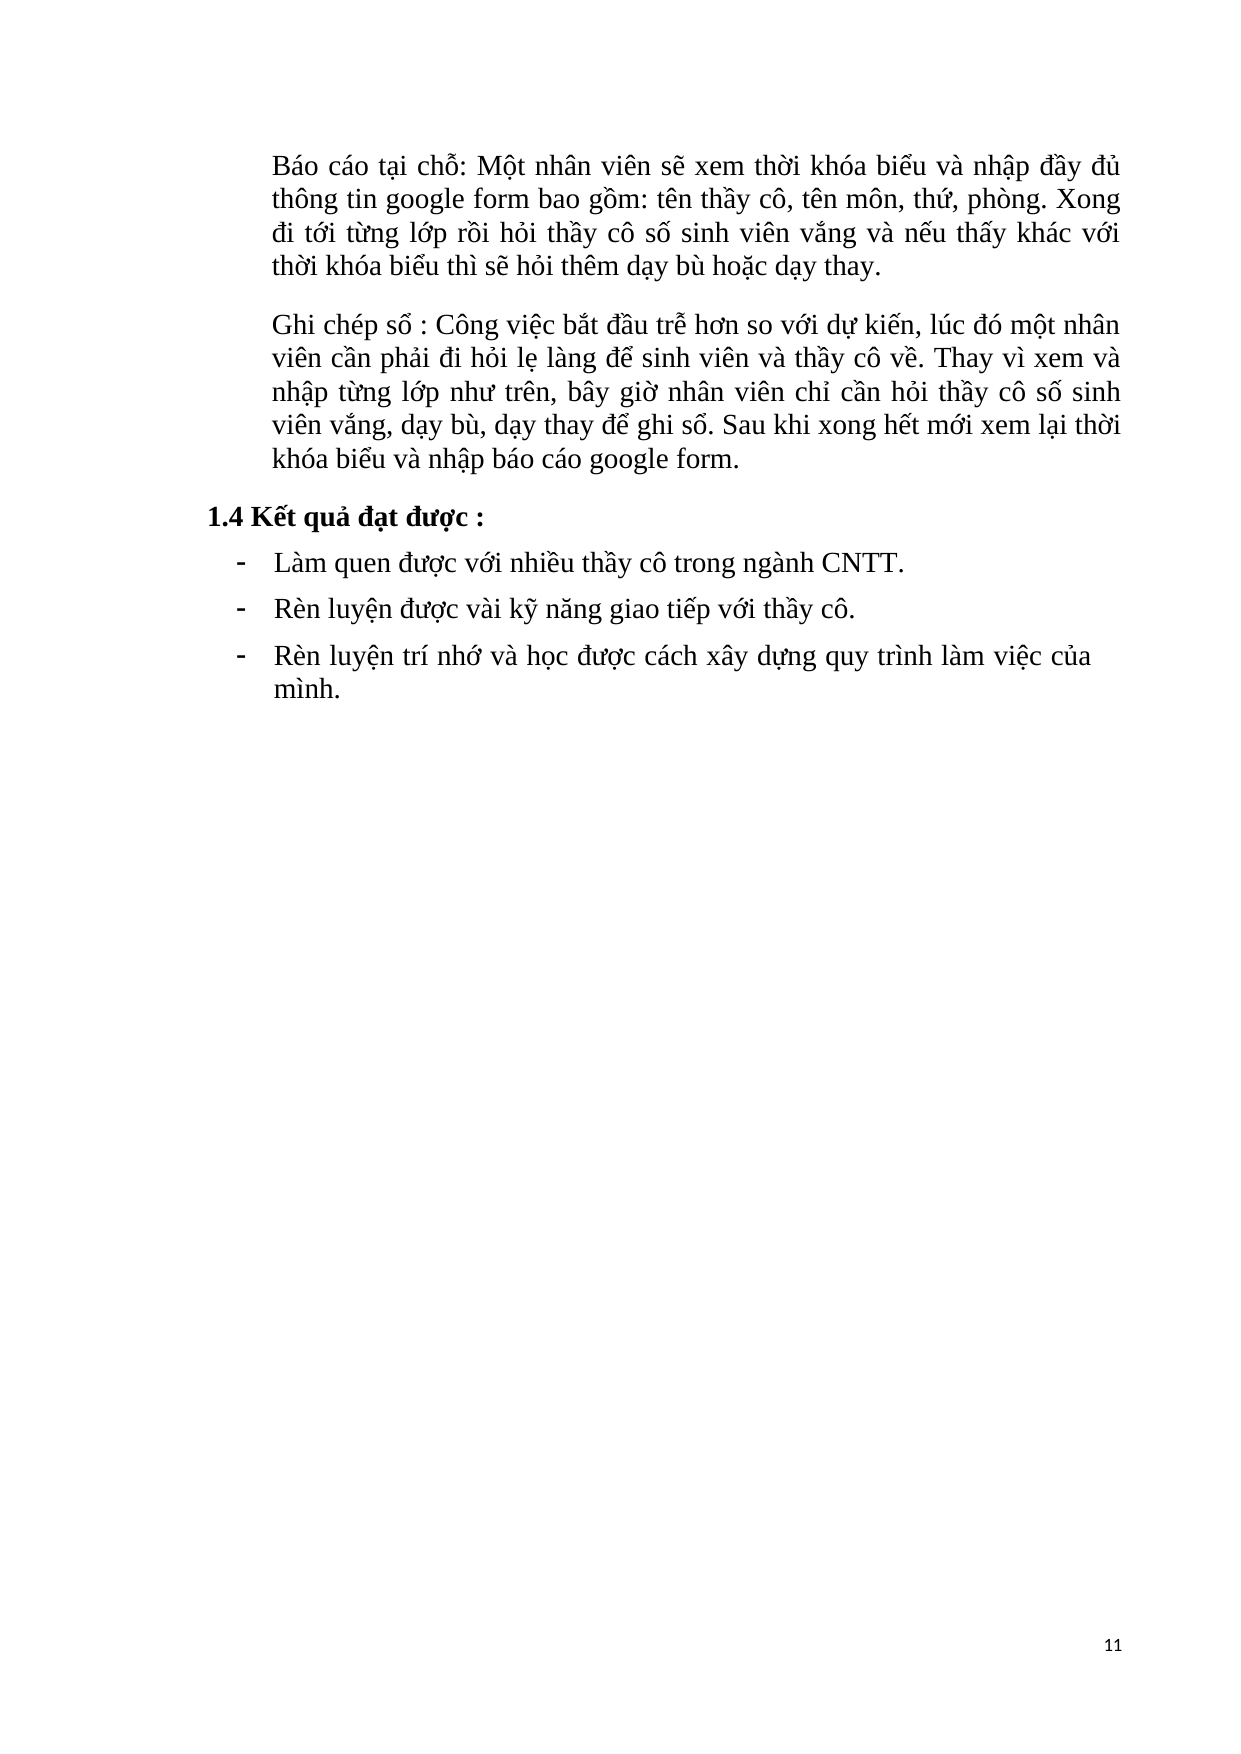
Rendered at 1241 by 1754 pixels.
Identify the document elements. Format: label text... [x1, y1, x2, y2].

list Rèn luyện được vài kỹ năng giao tiếp với thầy cô. [236, 592, 1092, 625]
list Rèn luyện trí nhớ và học được cách xây dựng quy trình làm việc của mình. [236, 638, 1092, 705]
text Báo cáo tại chỗ: Một nhân viên sẽ xem thời khóa biểu và nhập đầy đủ thông tin google form bao gồm: tên thầy cô, tên môn, thứ, phòng. Xong đi tới từng lớp rồi hỏi thầy cô số sinh viên vắng và nếu thấy khác với thời khóa biểu thì sẽ hỏi thêm dạy bù hoặc dạy thay. [272, 148, 1122, 282]
list Làm quen được với nhiều thầy cô trong ngành CNTT. [236, 546, 1092, 579]
subtitle Kết quả đạt được : [207, 499, 1092, 533]
text Ghi chép sổ : Công việc bắt đầu trễ hơn so với dự kiến, lúc đó một nhân viên cần phải đi hỏi lẹ làng để sinh viên và thầy cô về. Thay vì xem và nhập từng lớp như trên, bây giờ nhân viên chỉ cần hỏi thầy cô số sinh viên vắng, dạy bù, dạy thay để ghi sổ. Sau khi xong hết mới xem lại thời khóa biểu và nhập báo cáo google form. [272, 307, 1122, 474]
